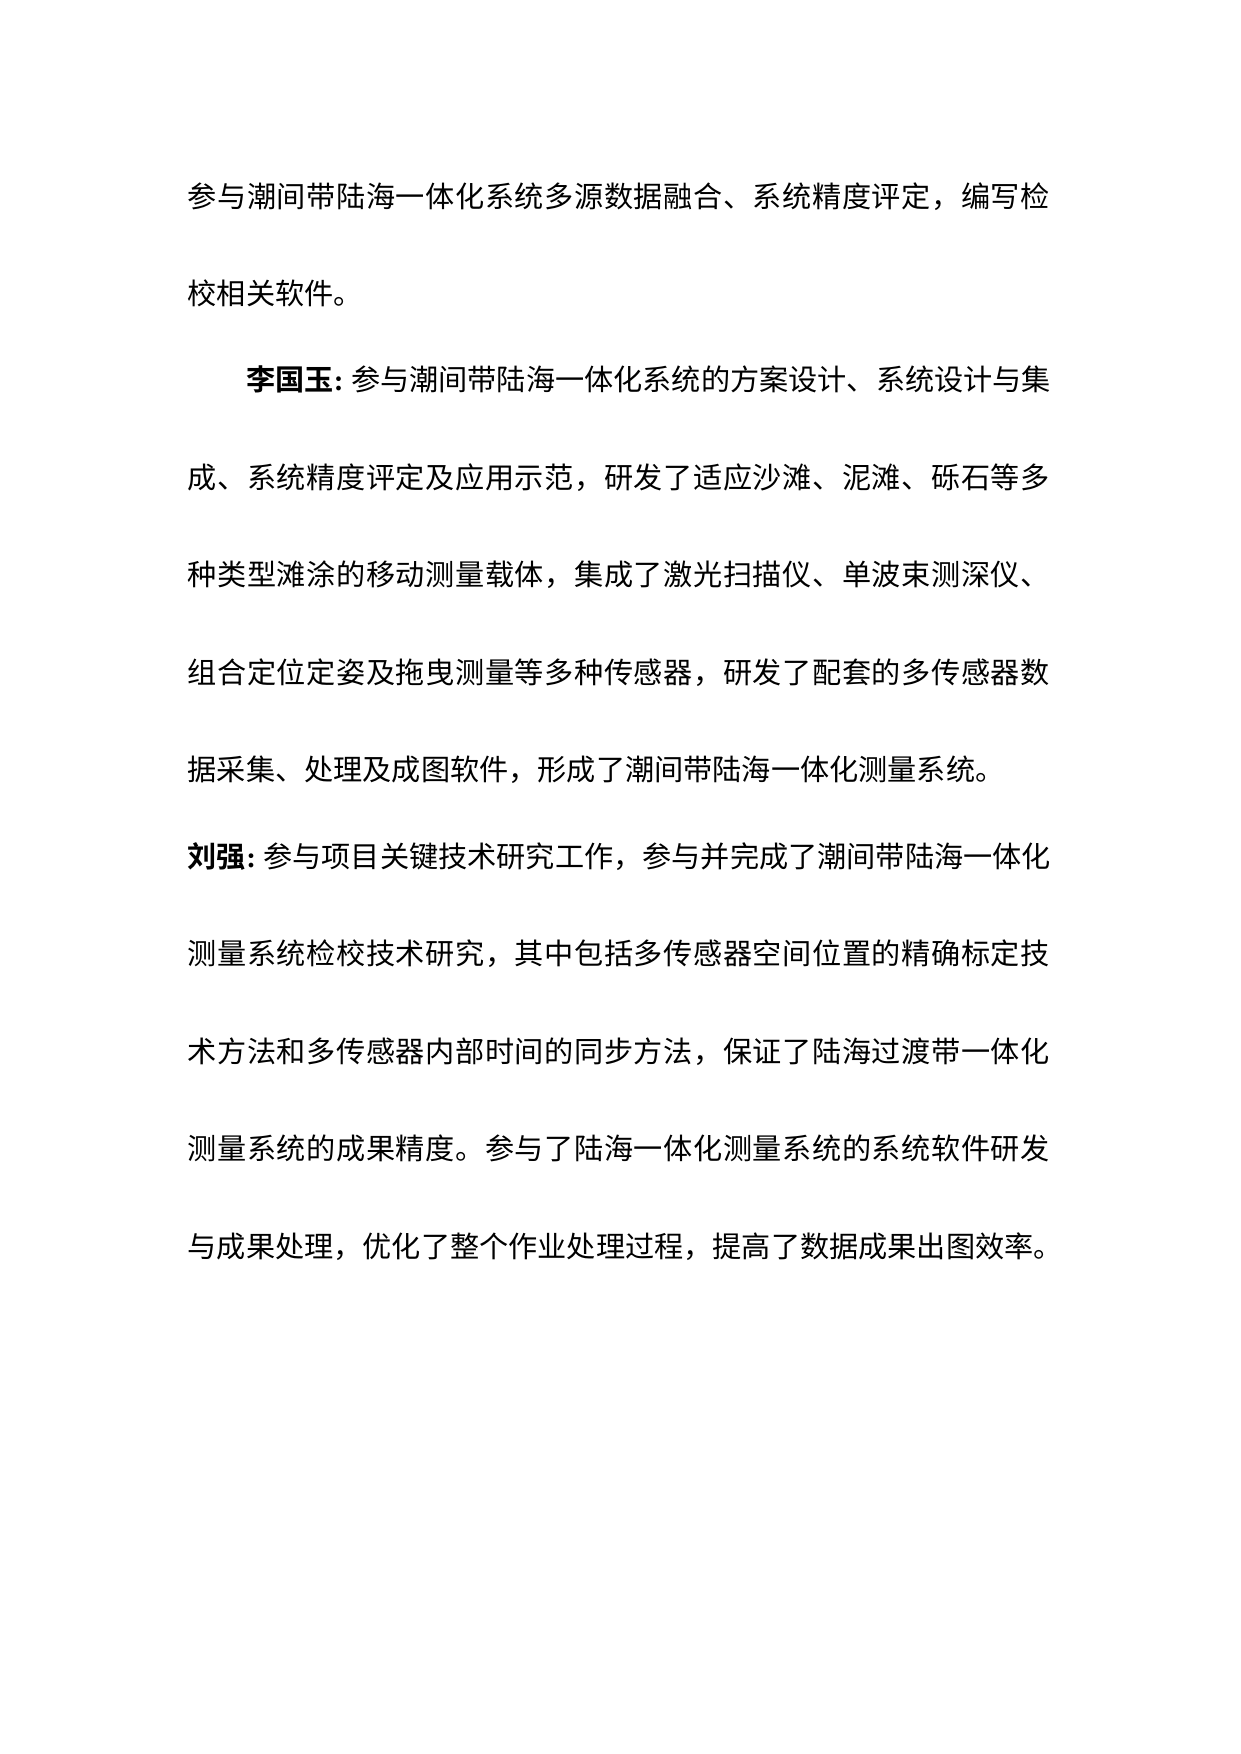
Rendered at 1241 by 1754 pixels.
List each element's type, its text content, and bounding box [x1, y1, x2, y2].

text 李国玉: 参与潮间带陆海一体化系统的方案设计、系统设计与集成、系统精度评定及应用示范，研发了适应沙滩、泥滩、砾石等多种类型滩涂的移动测量载体，集成了激光扫描仪、单波束测深仪、组合定位定姿及拖曳测量等多种传感器，研发了配套的多传感器数据采集、处理及成图软件，形成了潮间带陆海一体化测量系统。 [187, 346, 1053, 801]
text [187, 162, 1053, 324]
text 刘强: 参与项目关键技术研究工作，参与并完成了潮间带陆海一体化测量系统检校技术研究，其中包括多传感器空间位置的精确标定技术方法和多传感器内部时间的同步方法，保证了陆海过渡带一体化测量系统的成果精度。参与了陆海一体化测量系统的系统软件研发与成果处理，优化了整个作业处理过程，提高了数据成果出图效率。 [187, 822, 1053, 1277]
